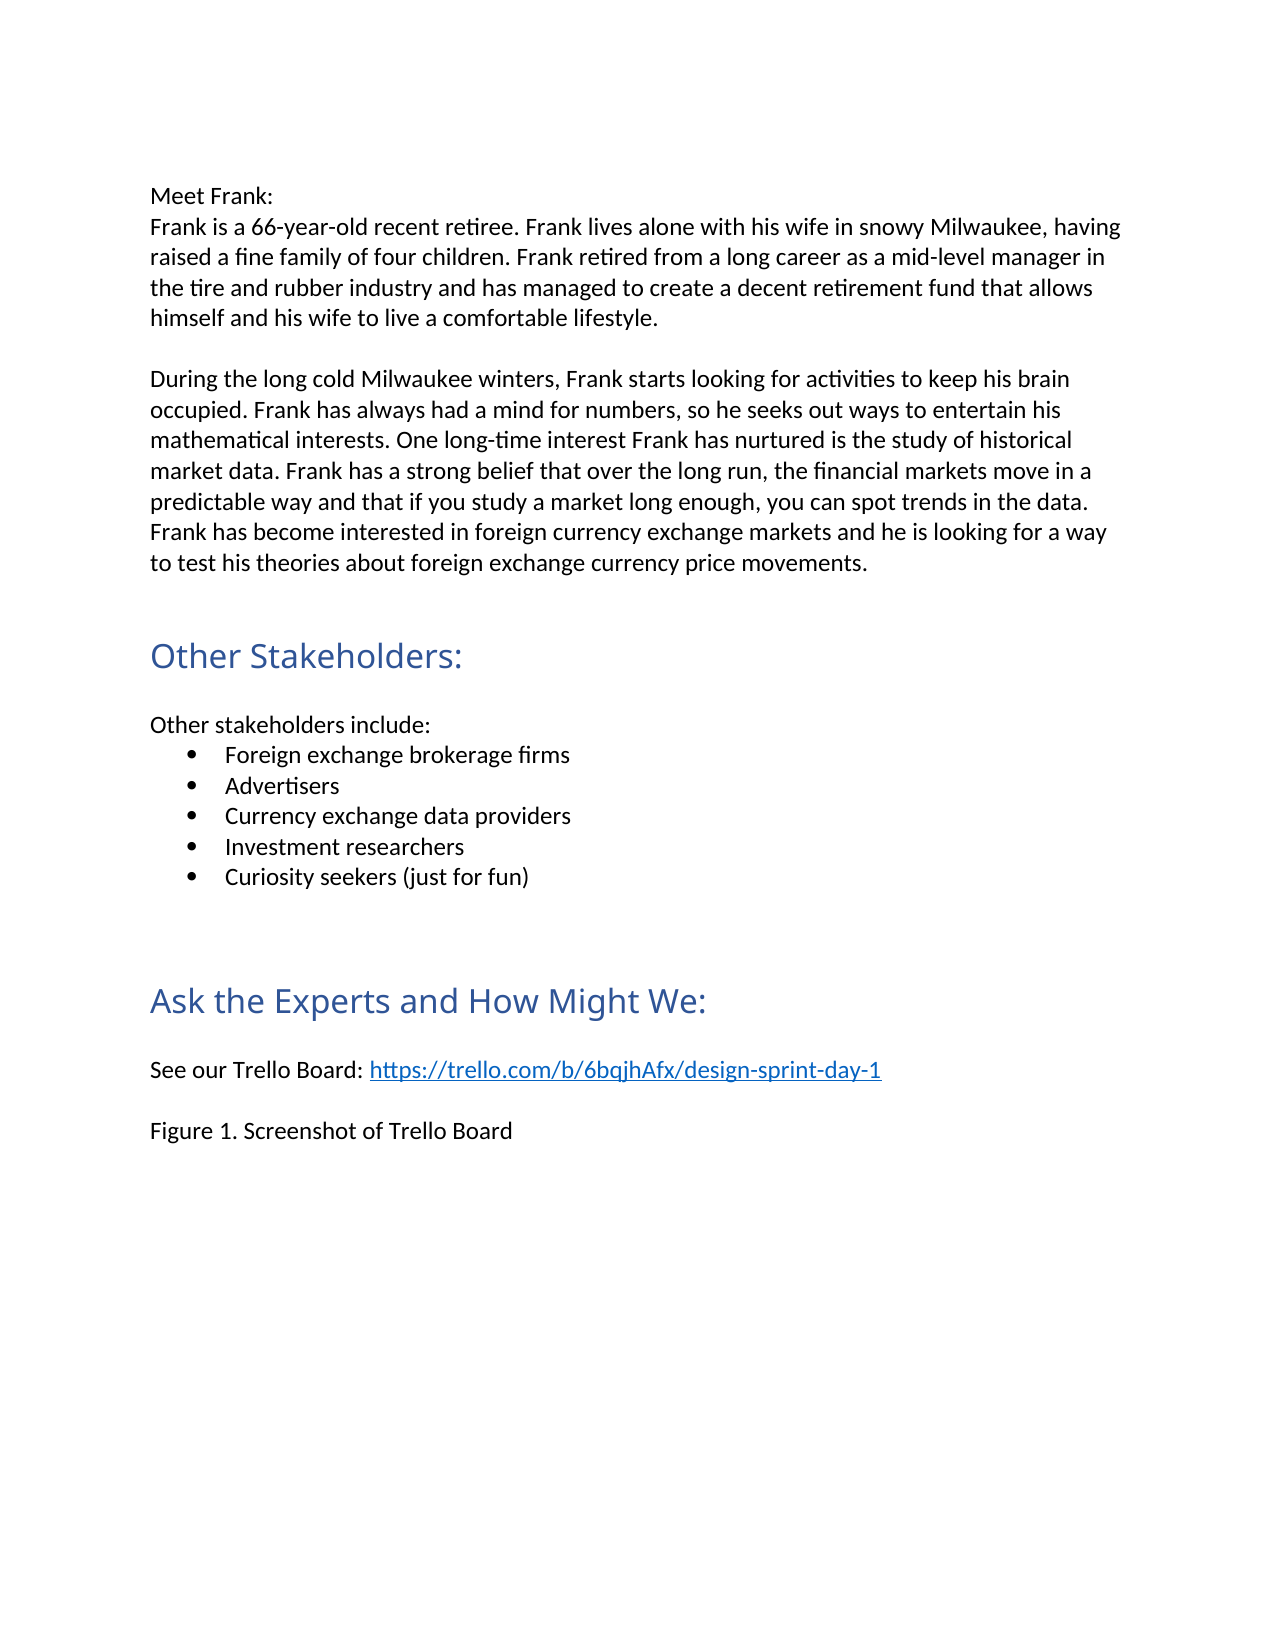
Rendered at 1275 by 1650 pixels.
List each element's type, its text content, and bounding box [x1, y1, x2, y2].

list Currency exchange data providers [187, 800, 1125, 831]
list Investment researchers [187, 831, 1125, 861]
list Curiosity seekers (just for fun) [187, 861, 1125, 892]
text Frank is a 66-year-old recent retiree. Frank lives alone with his wife in snowy Milwaukee, having raised a fine family of four children. Frank retired from a long career as a mid-level manager in the tire and rubber industry and has managed to create a decent retirement fund that allows himself and his wife to live a comfortable lifestyle. [150, 211, 1125, 333]
text Meet Frank: [150, 181, 1125, 211]
text During the long cold Milwaukee winters, Frank starts looking for activities to keep his brain occupied. Frank has always had a mind for numbers, so he seeks out ways to entertain his mathematical interests. One long-time interest Frank has nurtured is the study of historical market data. Frank has a strong belief that over the long run, the financial markets move in a predictable way and that if you study a market long enough, you can spot trends in the data. Frank has become interested in foreign currency exchange markets and he is looking for a way to test his theories about foreign exchange currency price movements. [150, 364, 1125, 577]
text Other stakeholders include: [150, 709, 1125, 739]
text Figure 1. Screenshot of Trello Board [150, 1115, 1125, 1145]
text See our Trello Board: https://trello.com/b/6bqjhAfx/design-sprint-day-1 [150, 1054, 1125, 1084]
subtitle Ask the Experts and How Might We: [150, 978, 1125, 1023]
subtitle Other Stakeholders: [150, 633, 1125, 678]
list Advertisers [187, 770, 1125, 800]
list Foreign exchange brokerage firms [187, 739, 1125, 770]
